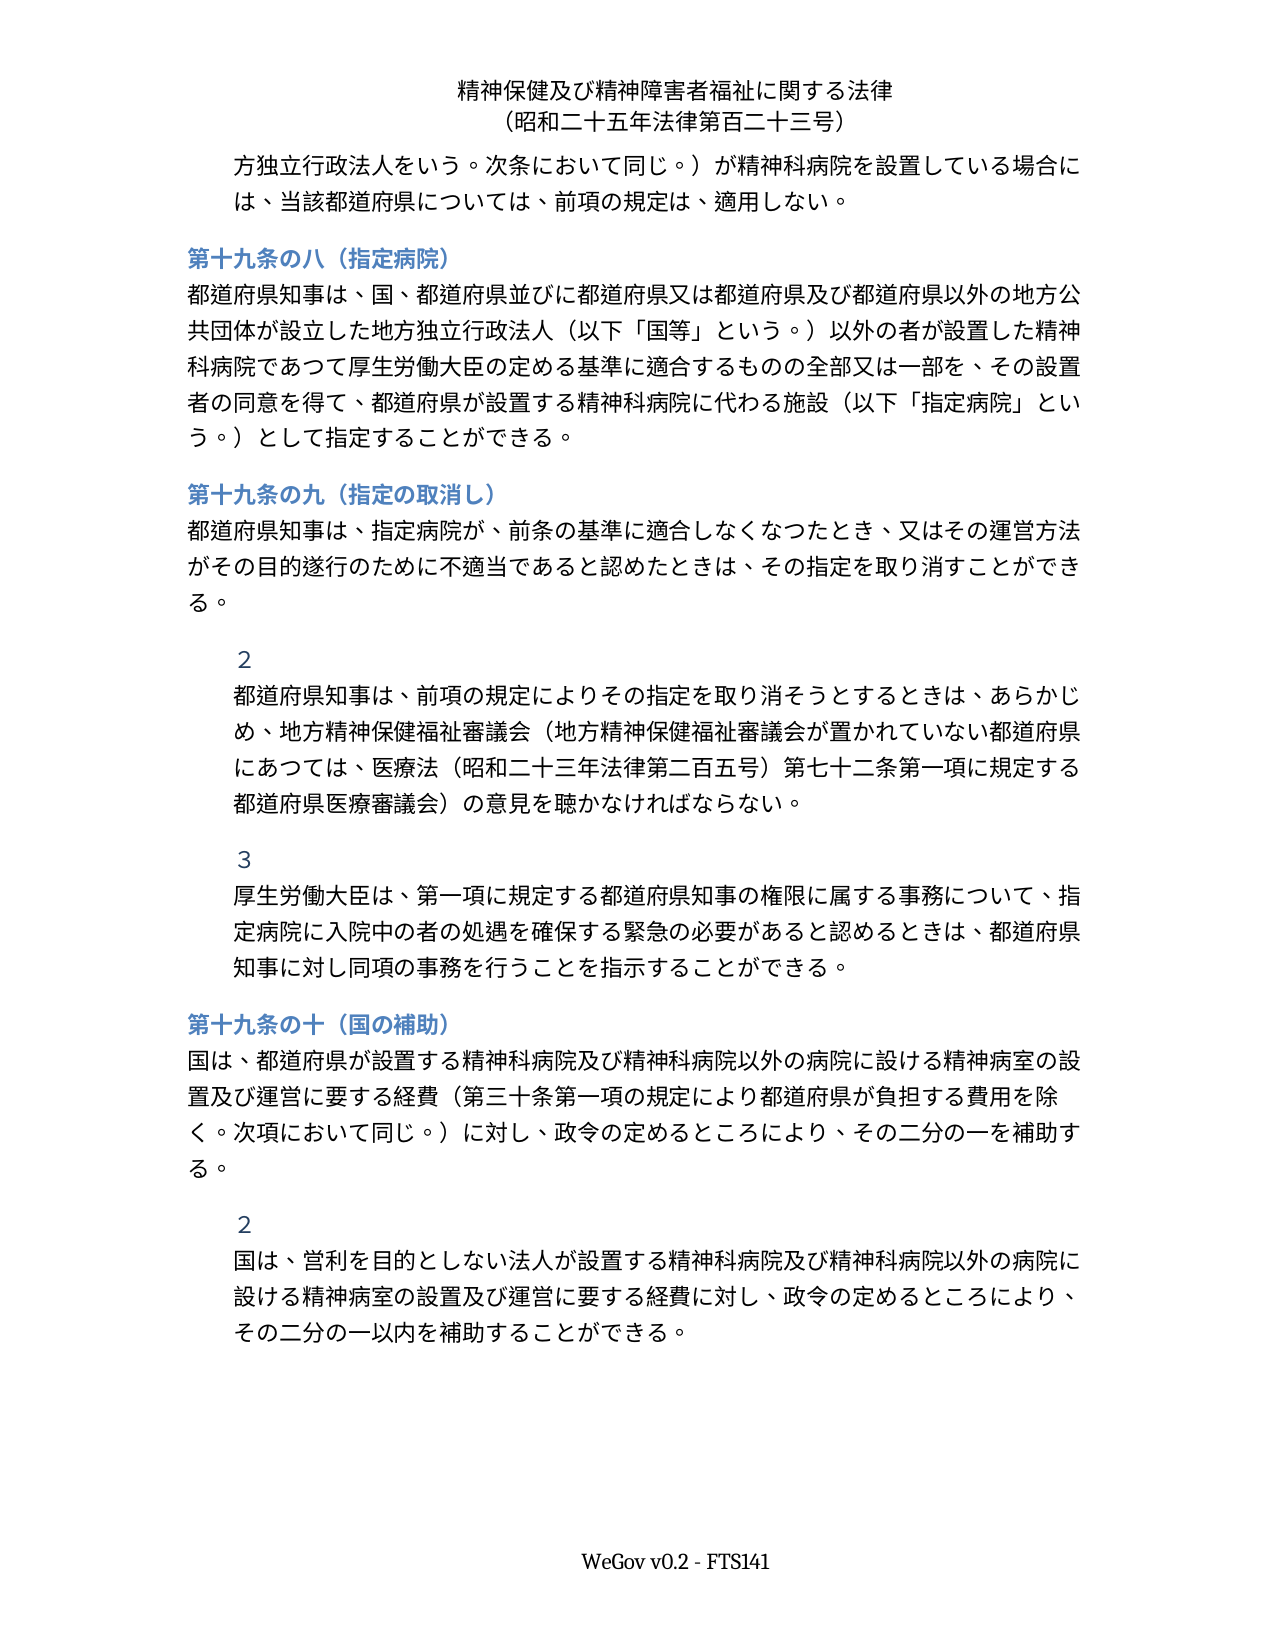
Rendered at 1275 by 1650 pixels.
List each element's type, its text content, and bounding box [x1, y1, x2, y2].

text 国は、都道府県が設置する精神科病院及び精神科病院以外の病院に設ける精神病室の設置及び運営に要する経費（第三十条第一項の規定により都道府県が負担する費用を除く。次項において同じ。）に対し、政令の定めるところにより、その二分の一を補助する。 [187, 1045, 1087, 1184]
text 都道府県知事は、前項の規定によりその指定を取り消そうとするときは、あらかじめ、地方精神保健福祉審議会（地方精神保健福祉審議会が置かれていない都道府県にあつては、医療法（昭和二十三年法律第二百五号）第七十二条第一項に規定する都道府県医療審議会）の意見を聴かなければならない。 [233, 680, 1087, 819]
subtitle 第十九条の九（指定の取消し） [187, 479, 1087, 510]
text 都道府県知事は、国、都道府県並びに都道府県又は都道府県及び都道府県以外の地方公共団体が設立した地方独立行政法人（以下「国等」という。）以外の者が設置した精神科病院であつて厚生労働大臣の定める基準に適合するものの全部又は一部を、その設置者の同意を得て、都道府県が設置する精神科病院に代わる施設（以下「指定病院」という。）として指定することができる。 [187, 279, 1087, 454]
text 都道府県知事は、指定病院が、前条の基準に適合しなくなつたとき、又はその運営方法がその目的遂行のために不適当であると認めたときは、その指定を取り消すことができる。 [187, 515, 1087, 618]
subtitle ３ [233, 844, 1087, 876]
subtitle 第十九条の十（国の補助） [187, 1009, 1087, 1040]
text 国は、営利を目的としない法人が設置する精神科病院及び精神科病院以外の病院に設ける精神病室の設置及び運営に要する経費に対し、政令の定めるところにより、その二分の一以内を補助することができる。 [233, 1245, 1087, 1348]
text 厚生労働大臣は、第一項に規定する都道府県知事の権限に属する事務について、指定病院に入院中の者の処遇を確保する緊急の必要があると認めるときは、都道府県知事に対し同項の事務を行うことを指示することができる。 [233, 880, 1087, 983]
subtitle ２ [233, 1209, 1087, 1241]
text 都道府県又は都道府県及び都道府県以外の地方公共団体が設立した地方独立行政法人（地方独立行政法人法（平成十五年法律第百十八号）第二条第一項に規定する地方独立行政法人をいう。次条において同じ。）が精神科病院を設置している場合には、当該都道府県については、前項の規定は、適用しない。 [233, 150, 1087, 217]
subtitle 第十九条の八（指定病院） [187, 243, 1087, 274]
subtitle ２ [233, 644, 1087, 675]
